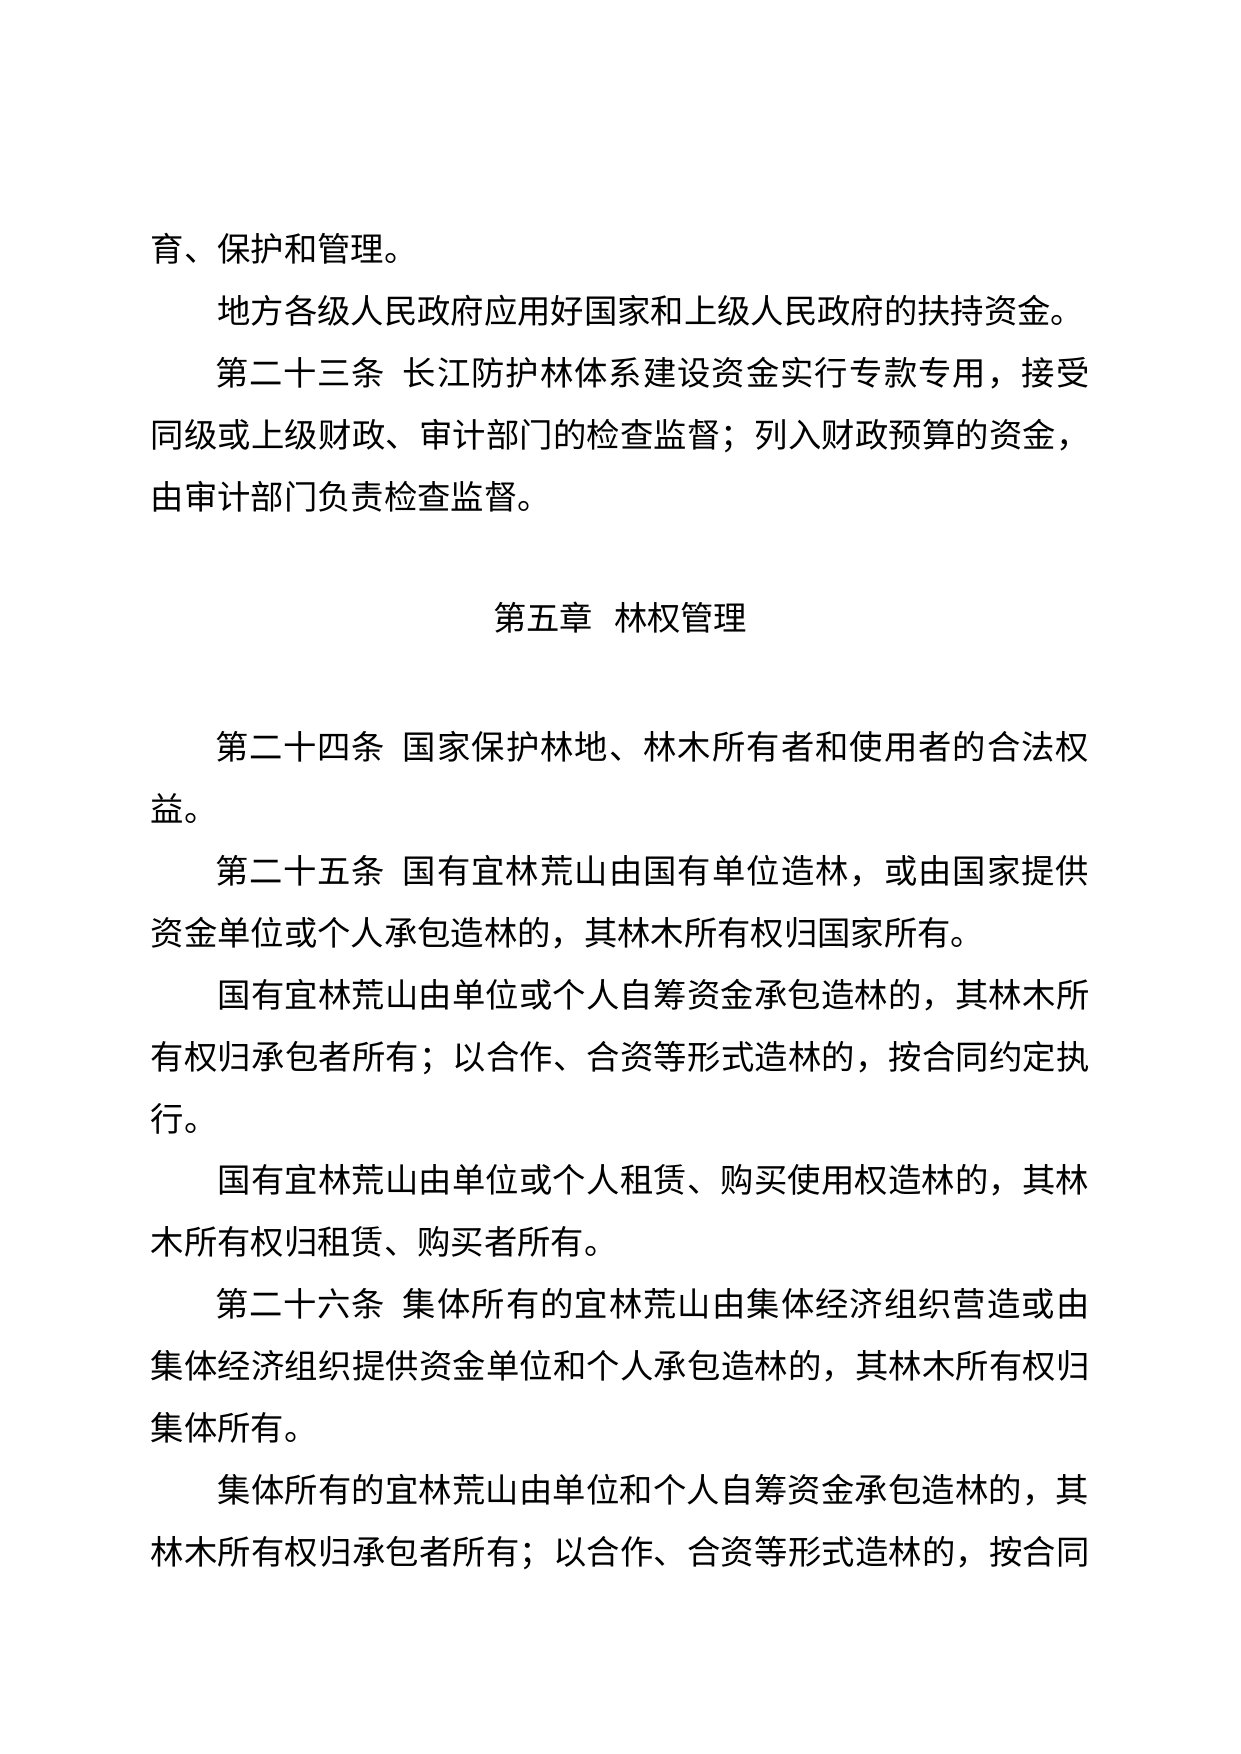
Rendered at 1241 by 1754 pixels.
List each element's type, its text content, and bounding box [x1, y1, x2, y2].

text 国有宜林荒山由单位或个人自筹资金承包造林的，其林木所有权归承包者所有；以合作、合资等形式造林的，按合同约定执行。 [151, 958, 1089, 1143]
text 第二十六条 集体所有的宜林荒山由集体经济组织营造或由集体经济组织提供资金单位和个人承包造林的，其林木所有权归集体所有。 [151, 1267, 1089, 1453]
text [151, 212, 1089, 274]
text 第二十四条 国家保护林地、林木所有者和使用者的合法权益。 [151, 710, 1089, 834]
text 地方各级人民政府应用好国家和上级人民政府的扶持资金。 [151, 274, 1089, 336]
text 第二十三条 长江防护林体系建设资金实行专款专用，接受同级或上级财政、审计部门的检查监督；列入财政预算的资金，由审计部门负责检查监督。 [151, 336, 1089, 522]
text 第二十五条 国有宜林荒山由国有单位造林，或由国家提供资金单位或个人承包造林的，其林木所有权归国家所有。 [151, 834, 1089, 958]
text 第五章 林权管理 [151, 583, 1089, 648]
text 国有宜林荒山由单位或个人租赁、购买使用权造林的，其林木所有权归租赁、购买者所有。 [151, 1143, 1089, 1267]
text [151, 1453, 1089, 1577]
